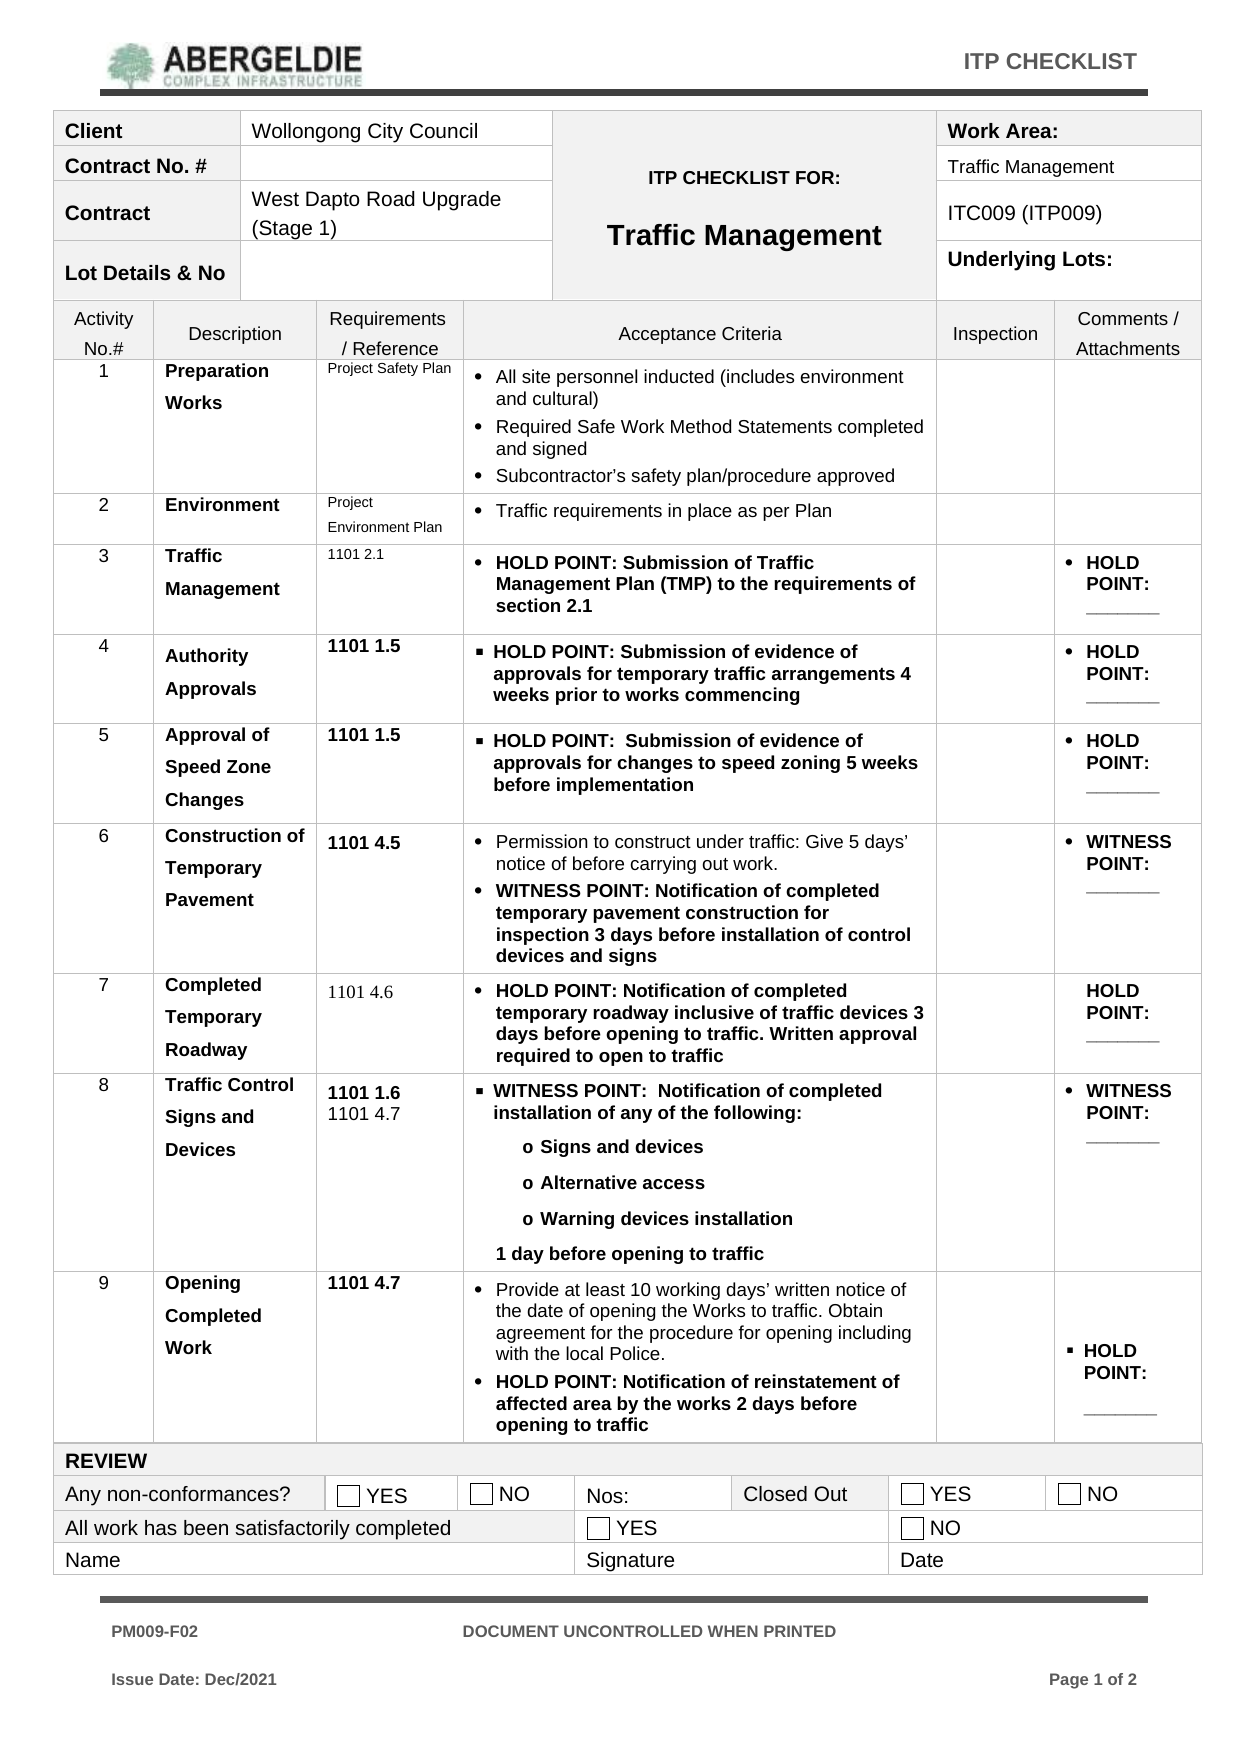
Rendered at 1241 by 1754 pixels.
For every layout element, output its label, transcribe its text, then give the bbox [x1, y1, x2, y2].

table_cell 7 [54, 974, 153, 1073]
table_cell Underlying Lots: [937, 241, 1201, 299]
table_cell Date [889, 1543, 1202, 1574]
table_cell 9 [54, 1272, 153, 1442]
table_cell [937, 494, 1054, 544]
table_cell [241, 146, 552, 180]
table_cell 3 [54, 545, 153, 634]
table_header REVIEW [54, 1444, 1202, 1475]
table_cell 1101 1.5 [317, 724, 463, 823]
table_cell NO [889, 1511, 1202, 1542]
table_cell Construction of Temporary Pavement [154, 824, 316, 973]
table_cell Requirements / Reference [317, 301, 463, 359]
picture [101, 42, 366, 89]
table_cell Closed Out [732, 1476, 888, 1510]
table_cell All work has been satisfactorily completed [54, 1511, 574, 1542]
table_cell HOLD POINT: Notification of completed temporary roadway inclusive of traffic devices 3 days before opening to traffic. Written approval required to open to traffic [464, 974, 936, 1073]
table_cell Description [154, 301, 316, 359]
table_cell 1101 4.5 [317, 824, 463, 973]
table_cell Environment [154, 494, 316, 544]
table_cell [937, 635, 1054, 723]
table_cell ITC009 (ITP009) [937, 181, 1201, 240]
table_cell Nos: [575, 1476, 731, 1510]
table_cell HOLD POINT: Submission of evidence of approvals for changes to speed zoning 5 weeks before implementation [464, 724, 936, 823]
table_cell Project Safety Plan [317, 360, 463, 493]
table_cell NO [1046, 1476, 1202, 1510]
table_cell 1101 4.6 [317, 974, 463, 1073]
table_cell Project Environment Plan [317, 494, 463, 544]
table_cell 1101 1.6 1101 4.7 [317, 1074, 463, 1271]
table_cell [937, 974, 1054, 1073]
table_cell HOLD POINT: _______ [1055, 545, 1201, 634]
table_cell Completed Temporary Roadway [154, 974, 316, 1073]
table_cell [937, 724, 1054, 823]
table_cell HOLD POINT: Submission of evidence of approvals for temporary traffic arrangements 4 weeks prior to works commencing [464, 635, 936, 723]
table_cell Comments / Attachments [1055, 301, 1201, 359]
table_cell All site personnel inducted (includes environment and cultural) Required Safe Work Method Statements completed and signed Subcontractor’s safety plan/procedure approved [464, 360, 936, 493]
table_cell [1055, 494, 1201, 544]
table_cell Contract No. # [54, 146, 240, 180]
table_cell WITNESS POINT: _______ [1055, 824, 1201, 973]
table_cell 1101 1.5 [317, 635, 463, 723]
table_cell [937, 1272, 1054, 1442]
table_cell Permission to construct under traffic: Give 5 days’ notice of before carrying out work. WITNESS POINT: Notification of completed temporary pavement construction for inspection 3 days before installation of control devices and signs [464, 824, 936, 973]
table_header Wollongong City Council [241, 111, 552, 145]
table_cell 1 [54, 360, 153, 493]
table_cell HOLD POINT: _______ [1055, 974, 1201, 1073]
table_cell Preparation Works [154, 360, 316, 493]
table_cell Traffic Management [937, 146, 1201, 180]
table_cell HOLD POINT: _______ [1055, 1272, 1201, 1442]
table_cell West Dapto Road Upgrade (Stage 1) [241, 181, 552, 240]
table_cell YES [889, 1476, 1045, 1510]
table_cell Approval of Speed Zone Changes [154, 724, 316, 823]
table_header Work Area: [937, 111, 1201, 145]
table_cell 8 [54, 1074, 153, 1271]
table_cell Traffic Management [154, 545, 316, 634]
table_cell [1055, 360, 1201, 493]
table_cell YES [326, 1476, 457, 1510]
table_cell Traffic Control Signs and Devices [154, 1074, 316, 1271]
table_cell Name [54, 1543, 574, 1574]
table_cell [241, 241, 552, 299]
table_cell Acceptance Criteria [464, 301, 936, 359]
table_cell Contract [54, 181, 240, 240]
table_header ITP CHECKLIST FOR: Traffic Management [553, 111, 936, 299]
table_cell 2 [54, 494, 153, 544]
table_cell Traffic requirements in place as per Plan [464, 494, 936, 544]
table_cell 5 [54, 724, 153, 823]
table_cell 1101 2.1 [317, 545, 463, 634]
table_cell WITNESS POINT: _______ [1055, 1074, 1201, 1271]
table_header Client [54, 111, 240, 145]
table_cell 4 [54, 635, 153, 723]
table_cell Any non-conformances? [54, 1476, 324, 1510]
table_cell 6 [54, 824, 153, 973]
table_cell Inspection [937, 301, 1054, 359]
table_cell 1101 4.7 [317, 1272, 463, 1442]
table_cell HOLD POINT: _______ [1055, 635, 1201, 723]
table_cell Provide at least 10 working days’ written notice of the date of opening the Works to traffic. Obtain agreement for the procedure for opening including with the local Police. HOLD POINT: Notification of reinstatement of affected area by the works 2 days before opening to traffic [464, 1272, 936, 1442]
table_cell Lot Details & No [54, 241, 240, 299]
table_cell Signature [575, 1543, 888, 1574]
table_cell YES [575, 1511, 888, 1542]
table_cell [937, 824, 1054, 973]
table_cell Authority Approvals [154, 635, 316, 723]
table_cell WITNESS POINT: Notification of completed installation of any of the following: Signs and devices Alternative access Warning devices installation 1 day before opening to traffic [464, 1074, 936, 1271]
table_cell HOLD POINT: _______ [1055, 724, 1201, 823]
table_cell [937, 360, 1054, 493]
table_cell Activity No.# [54, 301, 153, 359]
table_cell Opening Completed Work [154, 1272, 316, 1442]
table_cell NO [458, 1476, 574, 1510]
table_cell [937, 545, 1054, 634]
table_cell HOLD POINT: Submission of Traffic Management Plan (TMP) to the requirements of section 2.1 [464, 545, 936, 634]
table_cell [937, 1074, 1054, 1271]
